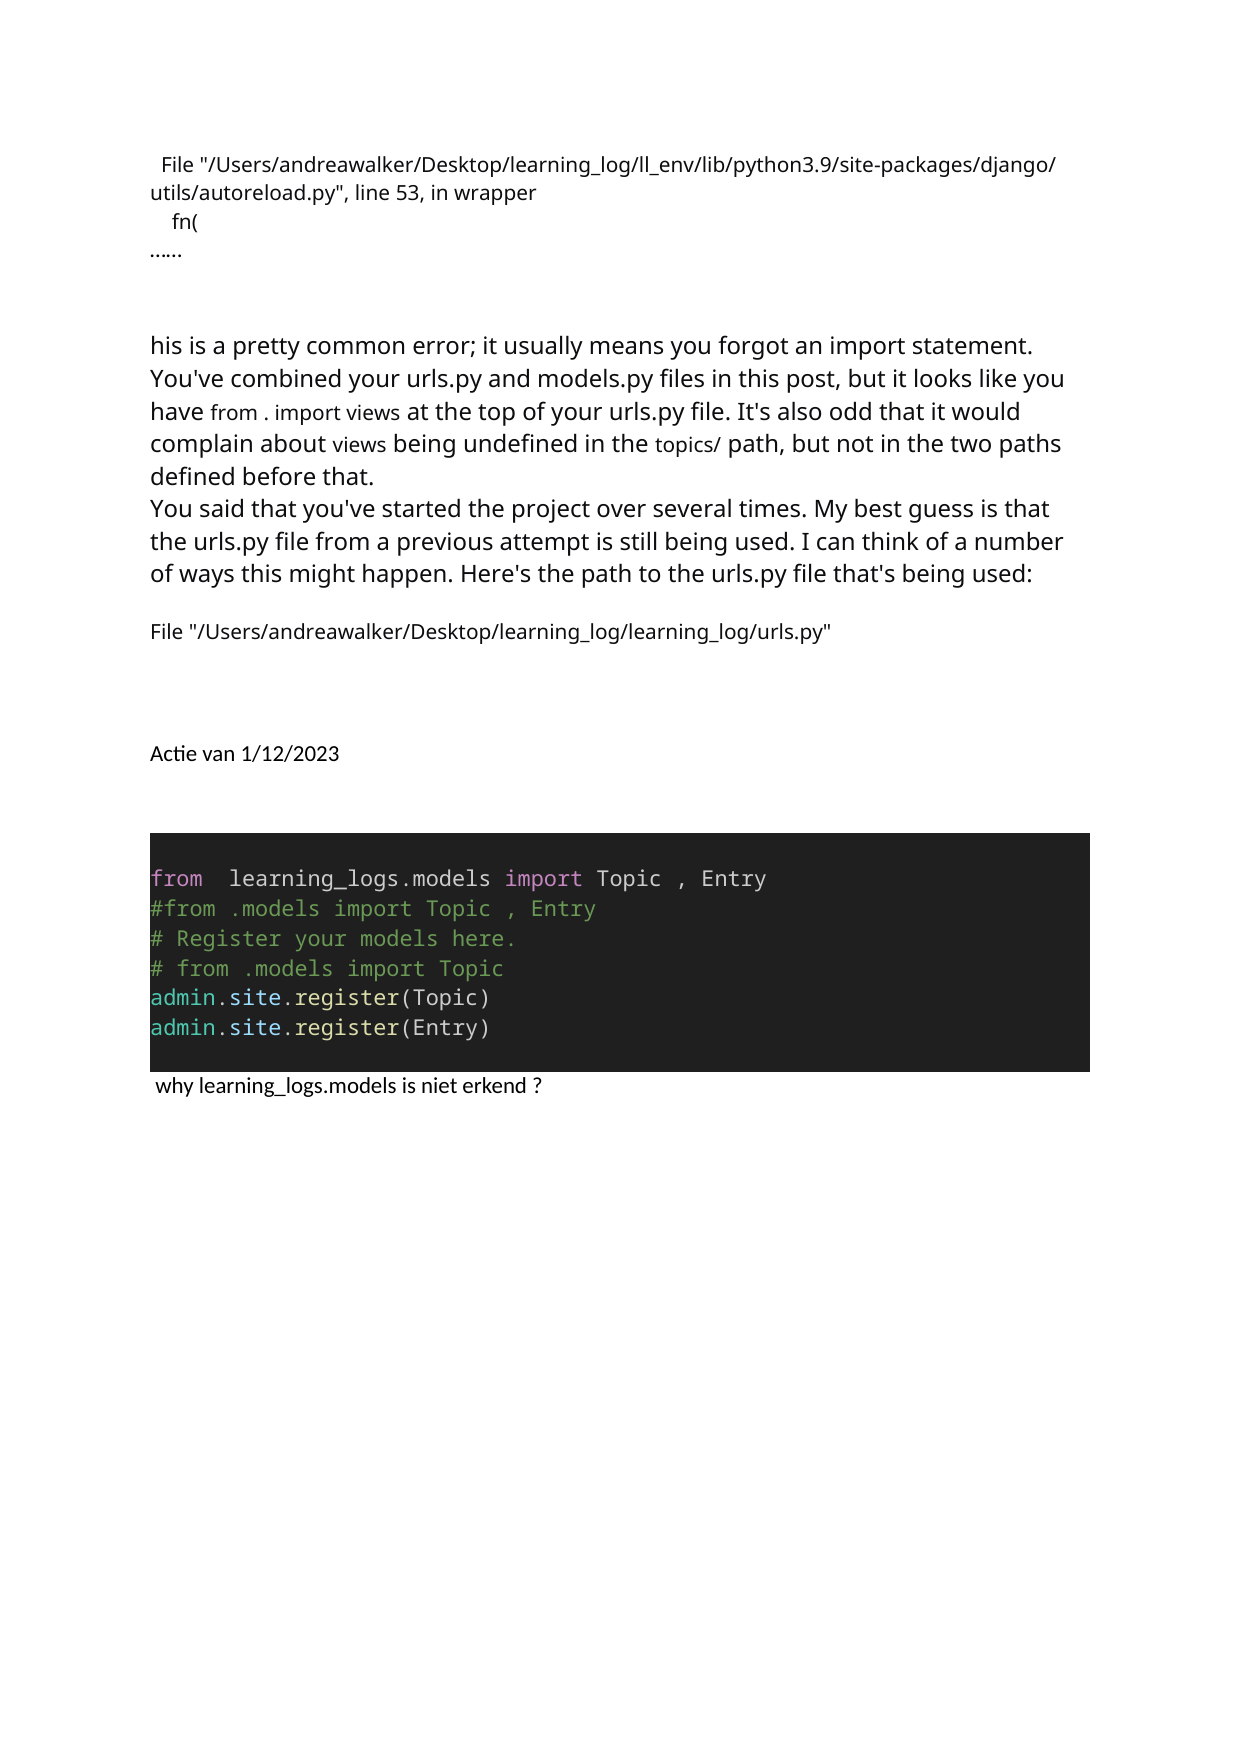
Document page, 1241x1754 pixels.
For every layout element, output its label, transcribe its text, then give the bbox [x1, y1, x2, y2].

text why learning_logs.models is niet erkend ? [150, 1072, 1090, 1100]
text #from .models import Topic , Entry [150, 893, 1090, 923]
text # Register your models here. [150, 923, 1090, 952]
text …… [150, 235, 1090, 263]
text fn( [150, 207, 1090, 235]
text admin.site.register(Topic) [150, 982, 1090, 1012]
text # from .models import Topic [150, 952, 1090, 982]
text from learning_logs.models import Topic , Entry [150, 863, 1090, 893]
text admin.site.register(Entry) [150, 1012, 1090, 1042]
text his is a pretty common error; it usually means you forgot an import statement. You've combined your urls.py and models.py files in this post, but it looks like you have from . import views at the top of your urls.py file. It's also odd that it would complain about views being undefined in the topics/ path, but not in the two paths defined before that. [150, 329, 1090, 492]
text File "/Users/andreawalker/Desktop/learning_log/ll_env/lib/python3.9/site-packages/django/utils/autoreload.py", line 53, in wrapper [150, 150, 1090, 207]
text Actie van 1/12/2023 [150, 739, 1090, 768]
text You said that you've started the project over several times. My best guess is that the urls.py file from a previous attempt is still being used. I can think of a number of ways this might happen. Here's the path to the urls.py file that's being used: [150, 492, 1090, 590]
text File "/Users/andreawalker/Desktop/learning_log/learning_log/urls.py" [150, 617, 1090, 646]
